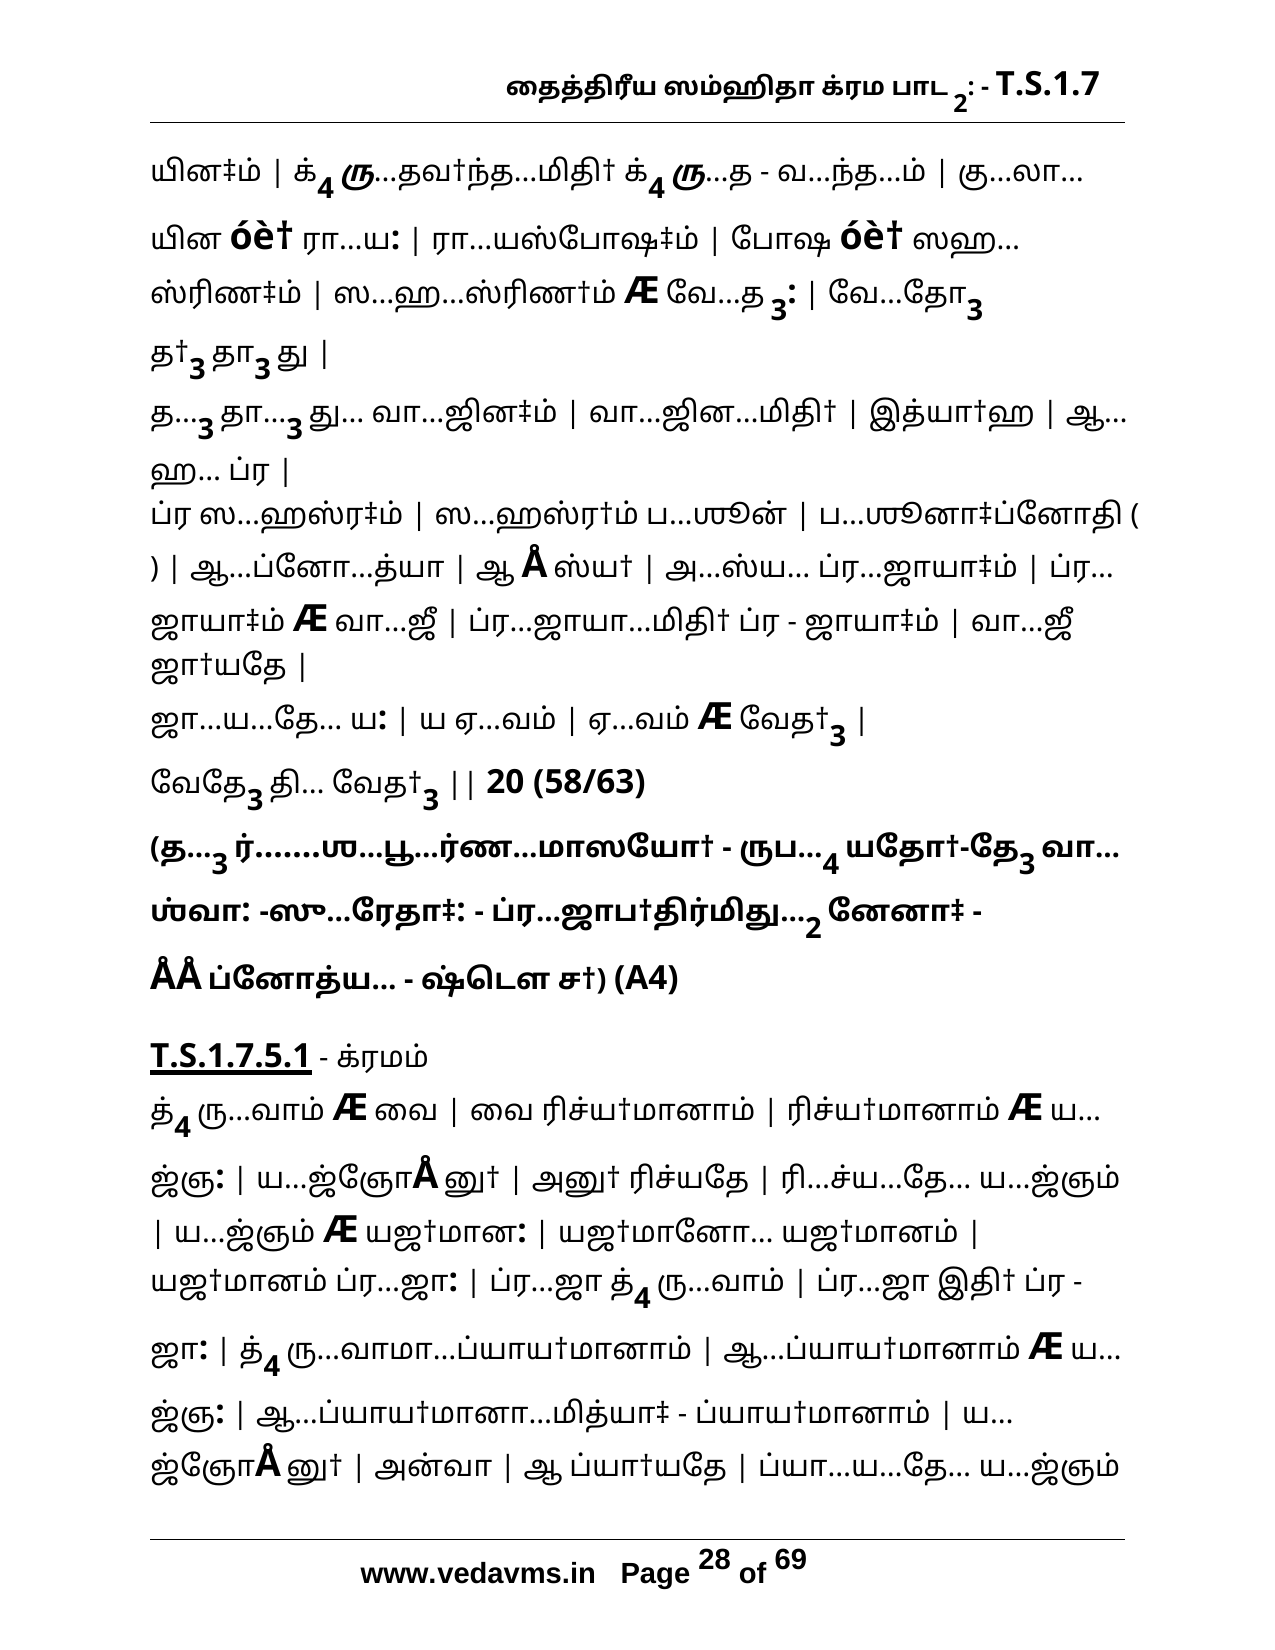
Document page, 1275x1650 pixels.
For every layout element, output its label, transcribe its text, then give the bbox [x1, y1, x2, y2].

text (த…3ர்.……ஶ…பூ…ர்ண…மாஸயோ† - ருப…4யதோ†-தே3வா…ஶ்வா: -ஸு…ரேதா‡: - ப்ர…ஜாப†திர்மிது…2னேனா‡ - ÅÅப்னோத்ய… - ஷ்டௌ ச†) (A4) [150, 822, 1125, 1000]
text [150, 150, 1144, 819]
text T.S.1.7.5.1 - க்ரமம் [150, 1032, 1125, 1078]
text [150, 1080, 1125, 1487]
